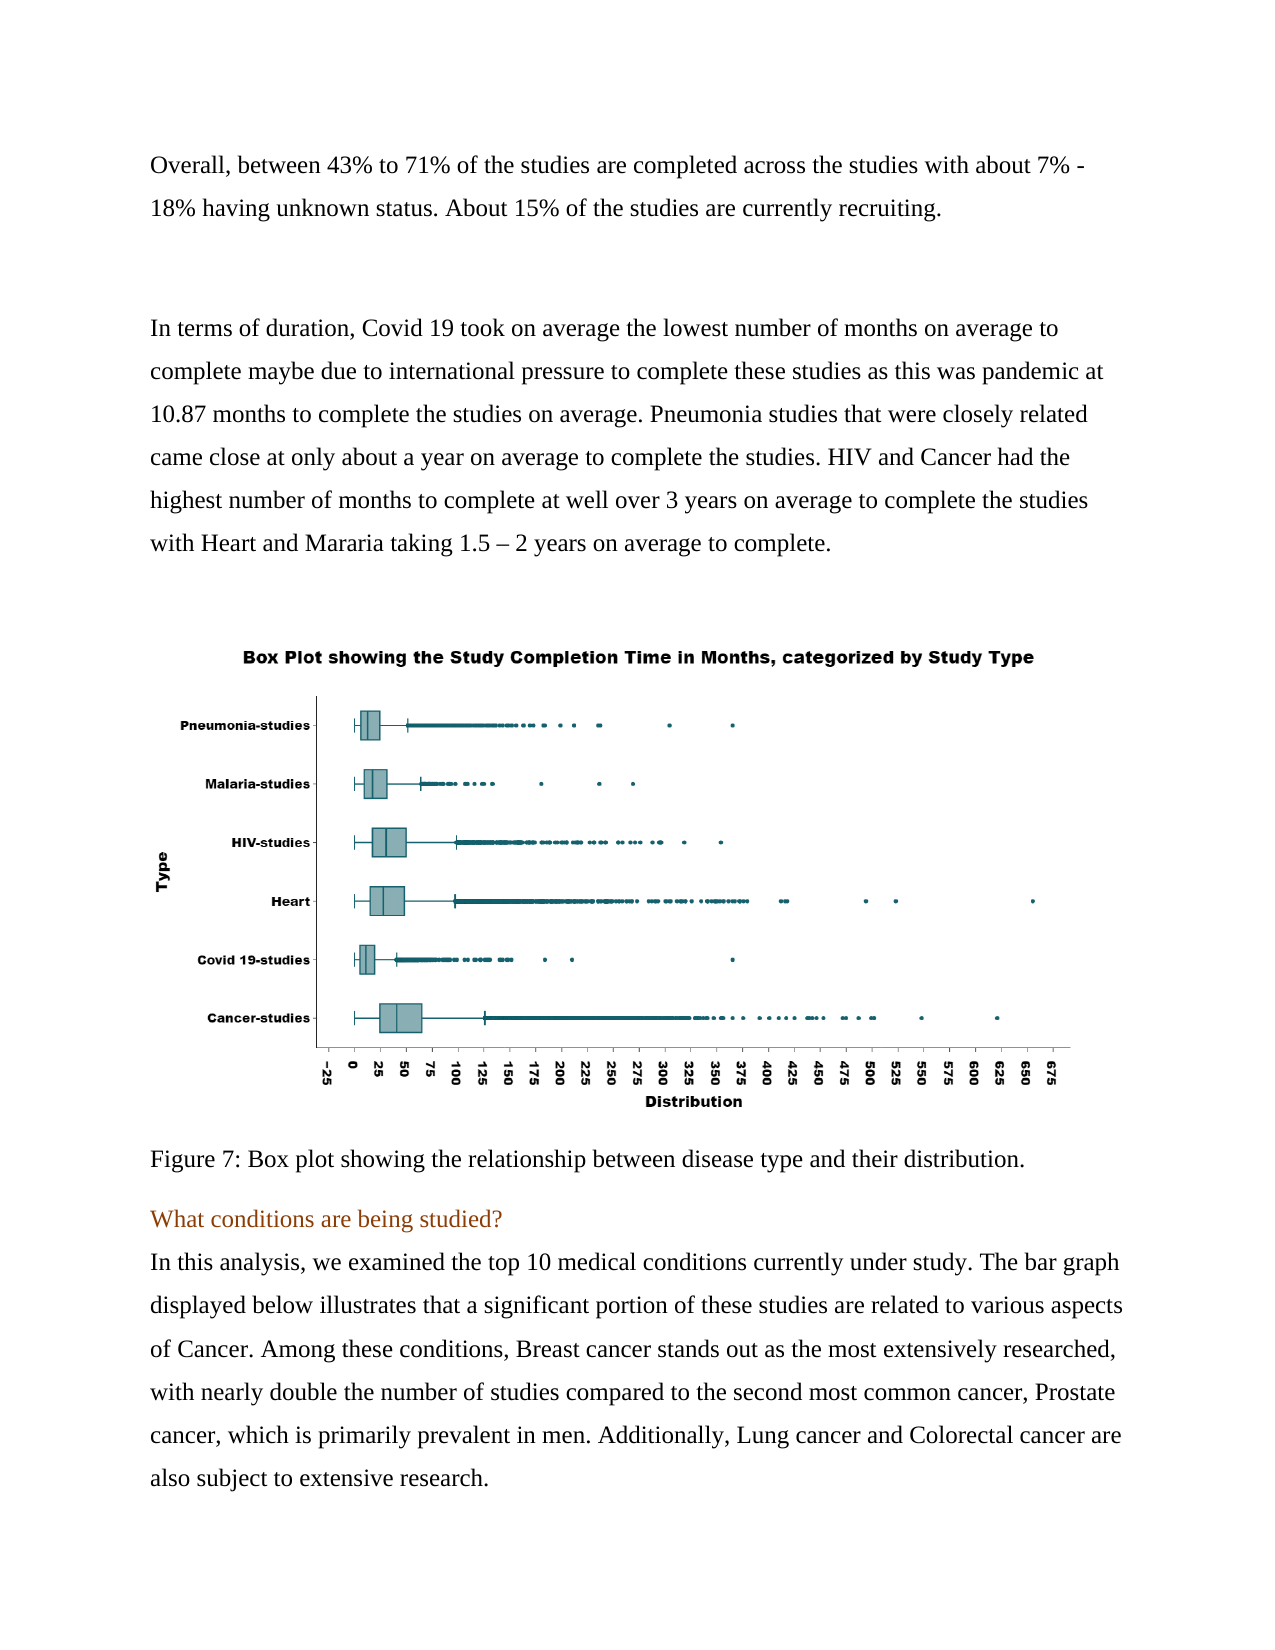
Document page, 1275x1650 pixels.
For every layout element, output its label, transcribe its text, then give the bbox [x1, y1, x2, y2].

picture [150, 627, 1125, 1115]
text In this analysis, we examined the top 10 medical conditions currently under study. The bar graph displayed below illustrates that a significant portion of these studies are related to various aspects of Cancer. Among these conditions, Breast cancer stands out as the most extensively researched, with nearly double the number of studies compared to the second most common cancer, Prostate cancer, which is primarily prevalent in men. Additionally, Lung cancer and Colorectal cancer are also subject to extensive research. [150, 1247, 1125, 1492]
subtitle What conditions are being studied? [150, 1204, 1125, 1233]
text Figure 7: Box plot showing the relationship between disease type and their distribution. [150, 1144, 1125, 1173]
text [150, 150, 1125, 222]
text In terms of duration, Covid 19 took on average the lowest number of months on average to complete maybe due to international pressure to complete these studies as this was pandemic at 10.87 months to complete the studies on average. Pneumonia studies that were closely related came close at only about a year on average to complete the studies. HIV and Cancer had the highest number of months to complete at well over 3 years on average to complete the studies with Heart and Mararia taking 1.5 – 2 years on average to complete. [150, 313, 1125, 597]
